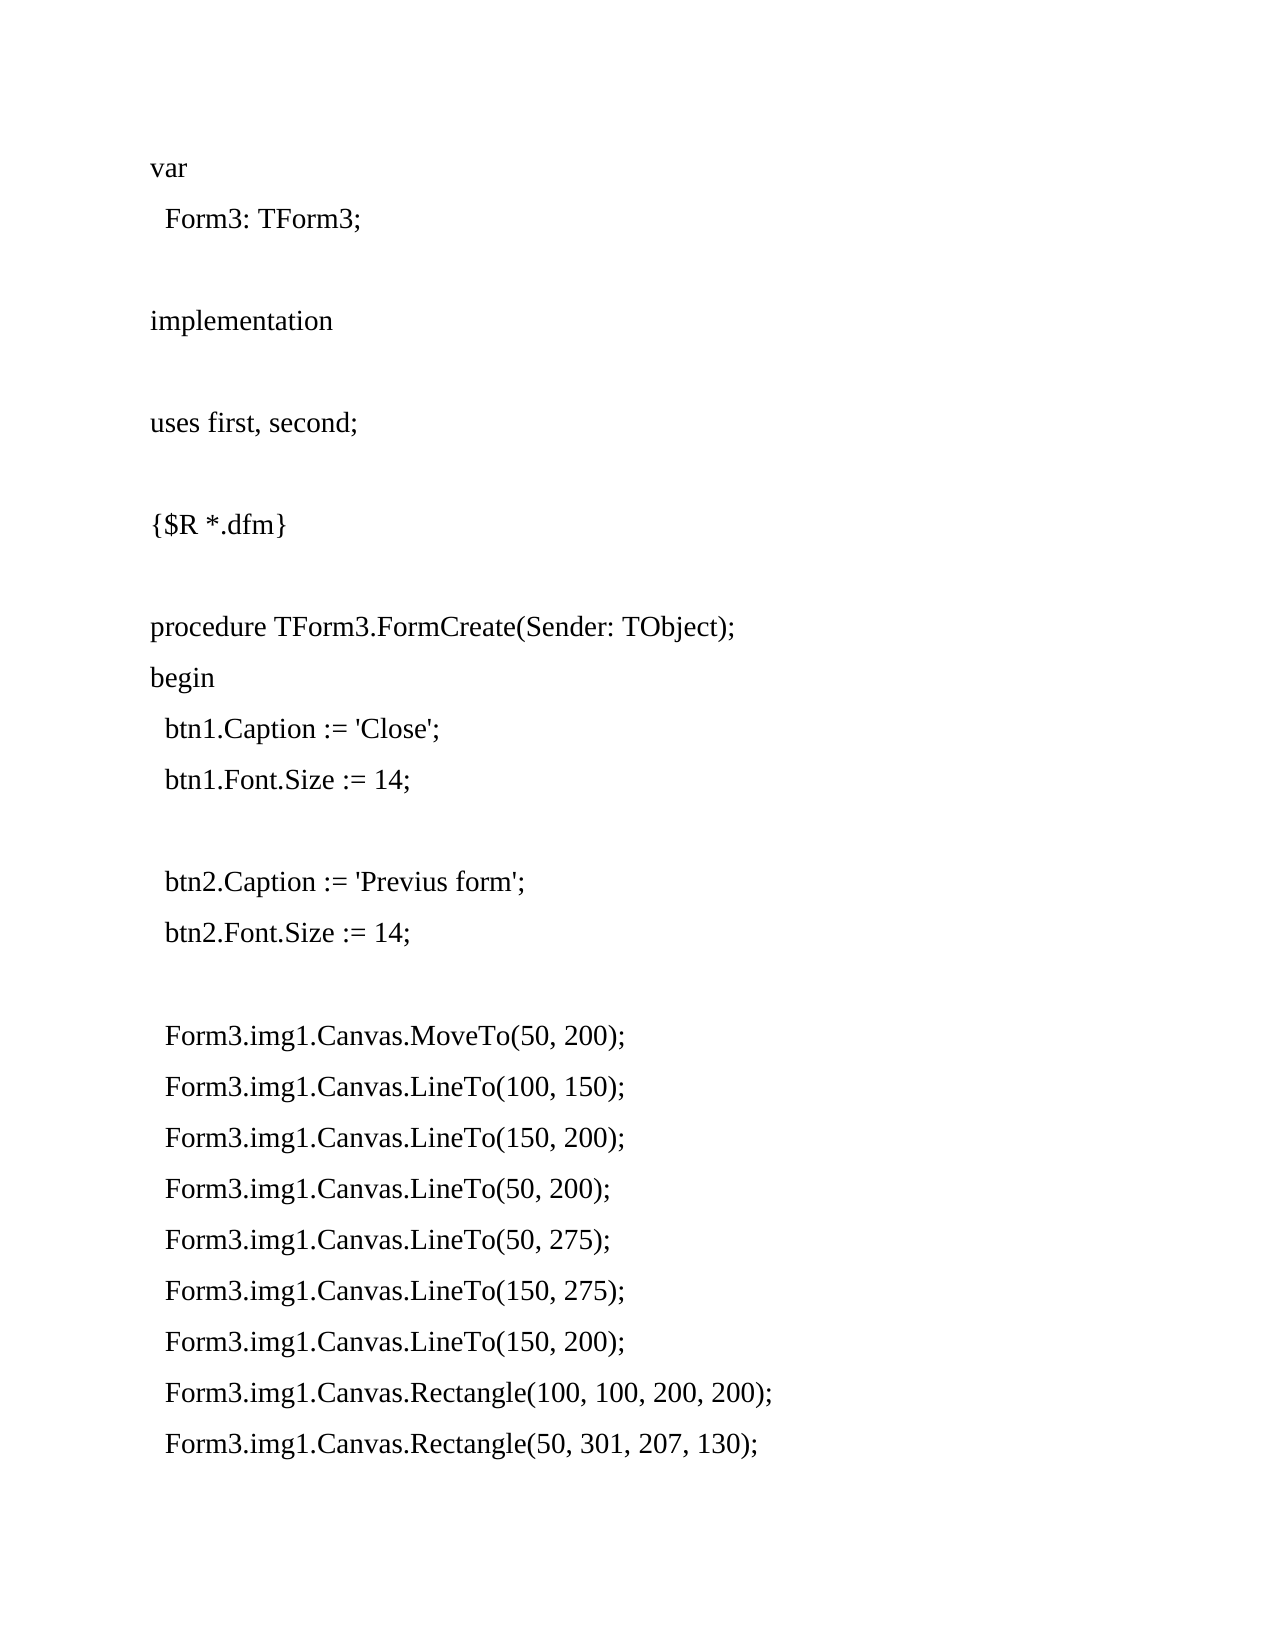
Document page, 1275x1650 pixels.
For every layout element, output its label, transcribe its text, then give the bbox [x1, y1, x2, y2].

text btn2.Caption := 'Previus form'; [150, 864, 1125, 898]
text Form3.img1.Canvas.LineTo(150, 275); [150, 1273, 1125, 1306]
text implementation [150, 303, 1125, 337]
text btn1.Caption := 'Close'; [150, 711, 1125, 745]
text Form3.img1.Canvas.LineTo(150, 200); [150, 1324, 1125, 1357]
text Form3.img1.Canvas.LineTo(50, 275); [150, 1222, 1125, 1255]
text Form3.img1.Canvas.LineTo(100, 150); [150, 1069, 1125, 1102]
text Form3.img1.Canvas.LineTo(50, 200); [150, 1171, 1125, 1204]
text procedure TForm3.FormCreate(Sender: TObject); [150, 609, 1125, 643]
text Form3.img1.Canvas.Rectangle(50, 301, 207, 130); [150, 1426, 1125, 1459]
text begin [150, 660, 1125, 694]
text {$R *.dfm} [150, 507, 1125, 541]
text btn2.Font.Size := 14; [150, 916, 1125, 949]
text Form3.img1.Canvas.Rectangle(100, 100, 200, 200); [150, 1375, 1125, 1408]
text Form3.img1.Canvas.LineTo(150, 200); [150, 1120, 1125, 1153]
text Form3.img1.Canvas.MoveTo(50, 200); [150, 1018, 1125, 1051]
text btn1.Font.Size := 14; [150, 762, 1125, 796]
text uses first, second; [150, 405, 1125, 439]
text var [150, 150, 1125, 183]
text Form3: TForm3; [150, 201, 1125, 234]
